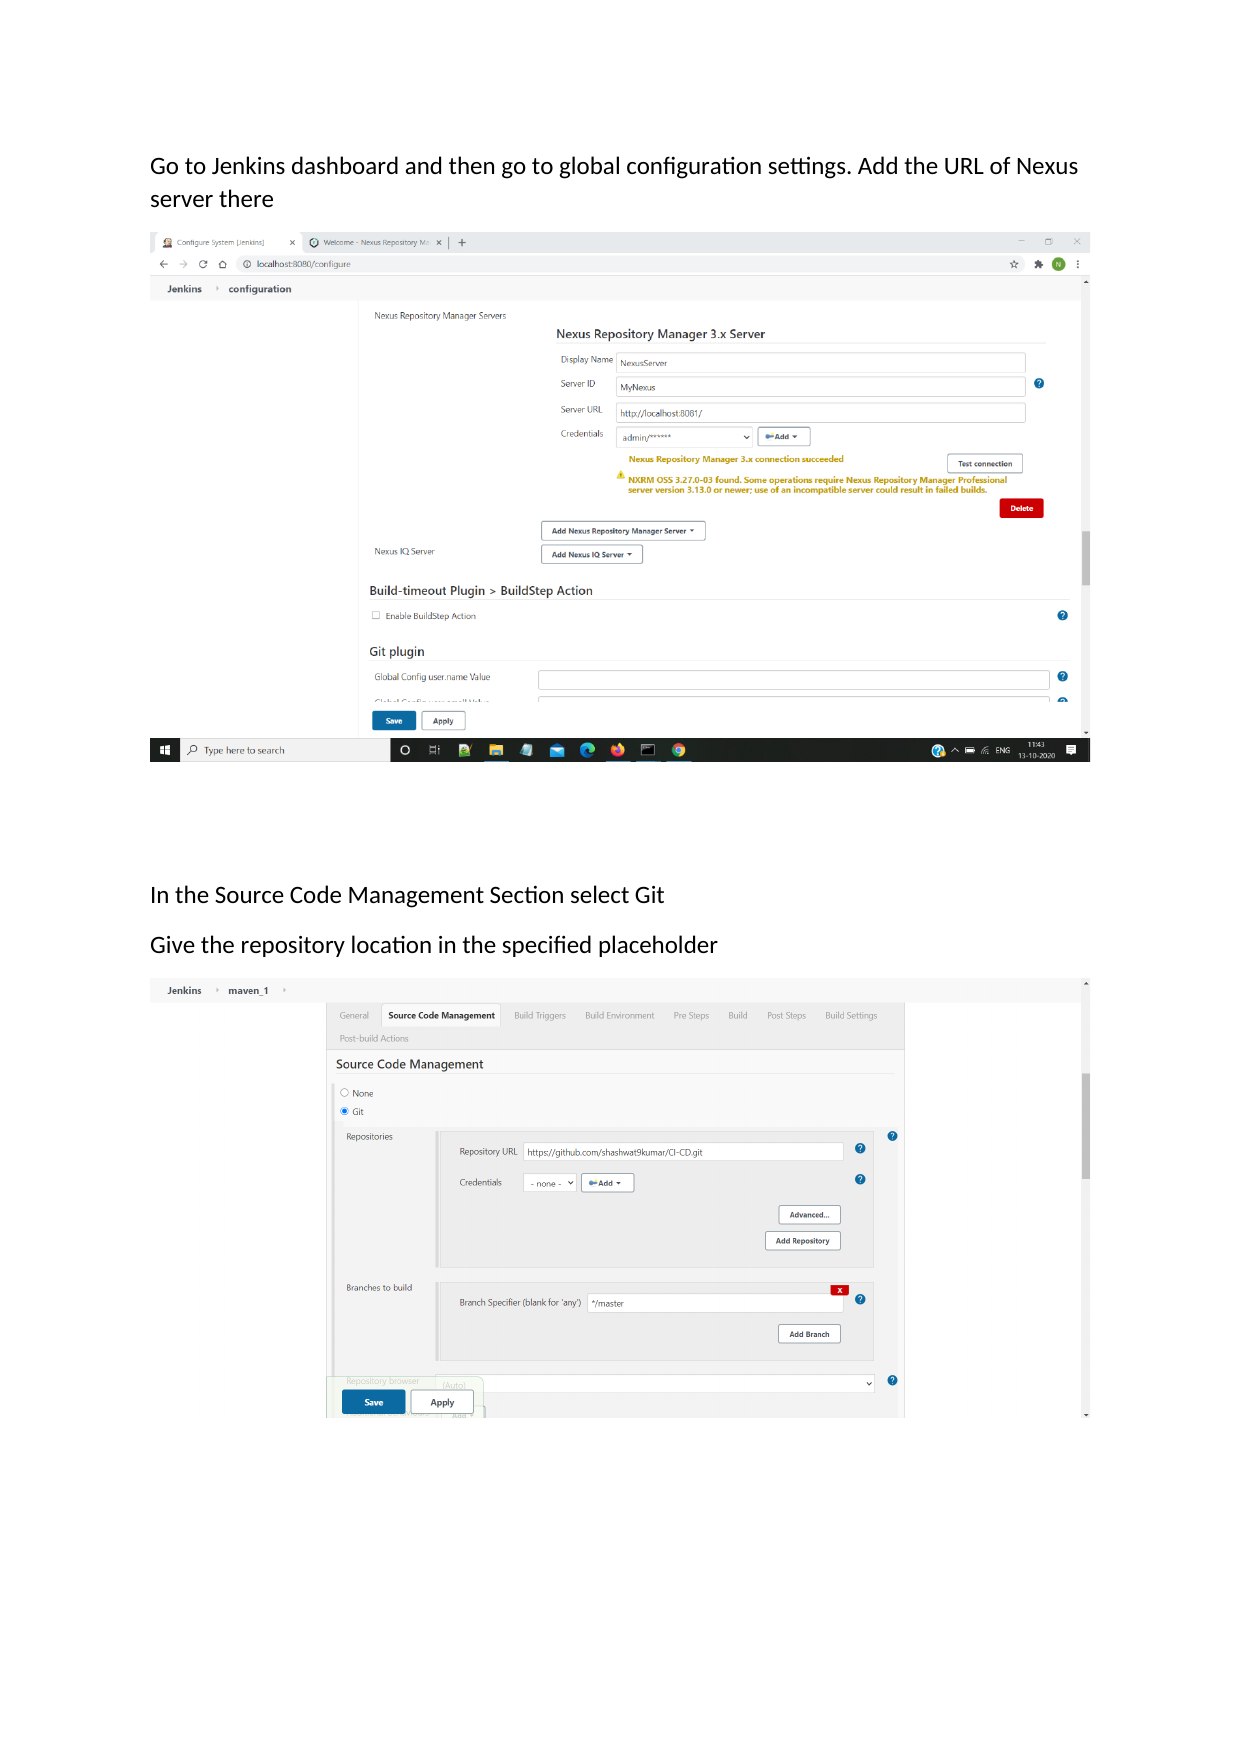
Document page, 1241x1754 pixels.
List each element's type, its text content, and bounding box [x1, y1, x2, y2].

text Go to Jenkins dashboard and then go to global configuration settings. Add the URL of Nexus server there [150, 150, 1090, 213]
text In the Source Code Management Section select Git [150, 879, 1090, 910]
picture [150, 978, 1091, 1418]
picture [150, 232, 1091, 762]
text Give the repository location in the specified placeholder [150, 929, 1090, 959]
